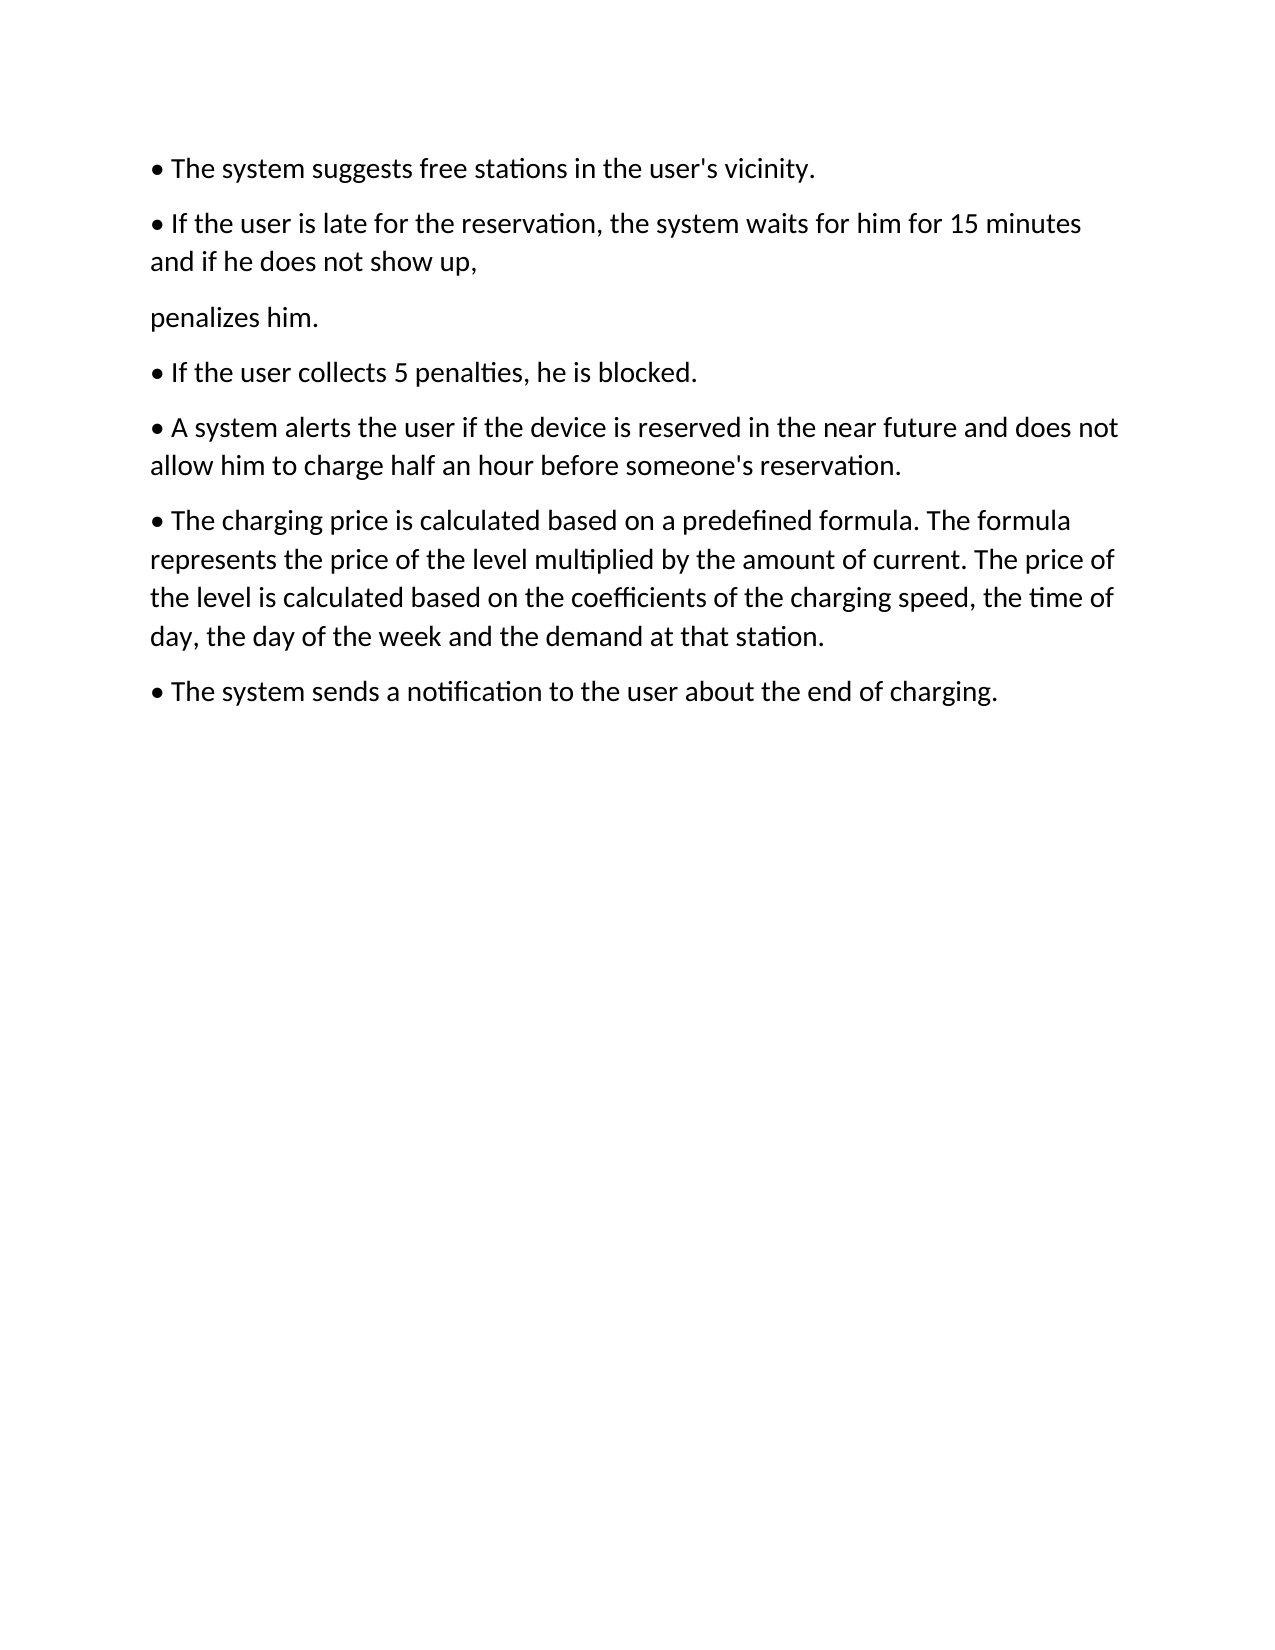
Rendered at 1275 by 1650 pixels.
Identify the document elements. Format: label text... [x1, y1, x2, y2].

text • The charging price is calculated based on a predefined formula. The formula represents the price of the level multiplied by the amount of current. The price of the level is calculated based on the coefficients of the charging speed, the time of day, the day of the week and the demand at that station. [150, 502, 1125, 653]
text • If the user is late for the reservation, the system waits for him for 15 minutes and if he does not show up, [150, 205, 1125, 279]
text • The system sends a notification to the user about the end of charging. [150, 673, 1125, 708]
text penalizes him. [150, 299, 1125, 334]
text • If the user collects 5 penalties, he is blocked. [150, 354, 1125, 389]
text • A system alerts the user if the device is reserved in the near future and does not allow him to charge half an hour before someone's reservation. [150, 409, 1125, 483]
text • The system suggests free stations in the user's vicinity. [150, 150, 1125, 186]
